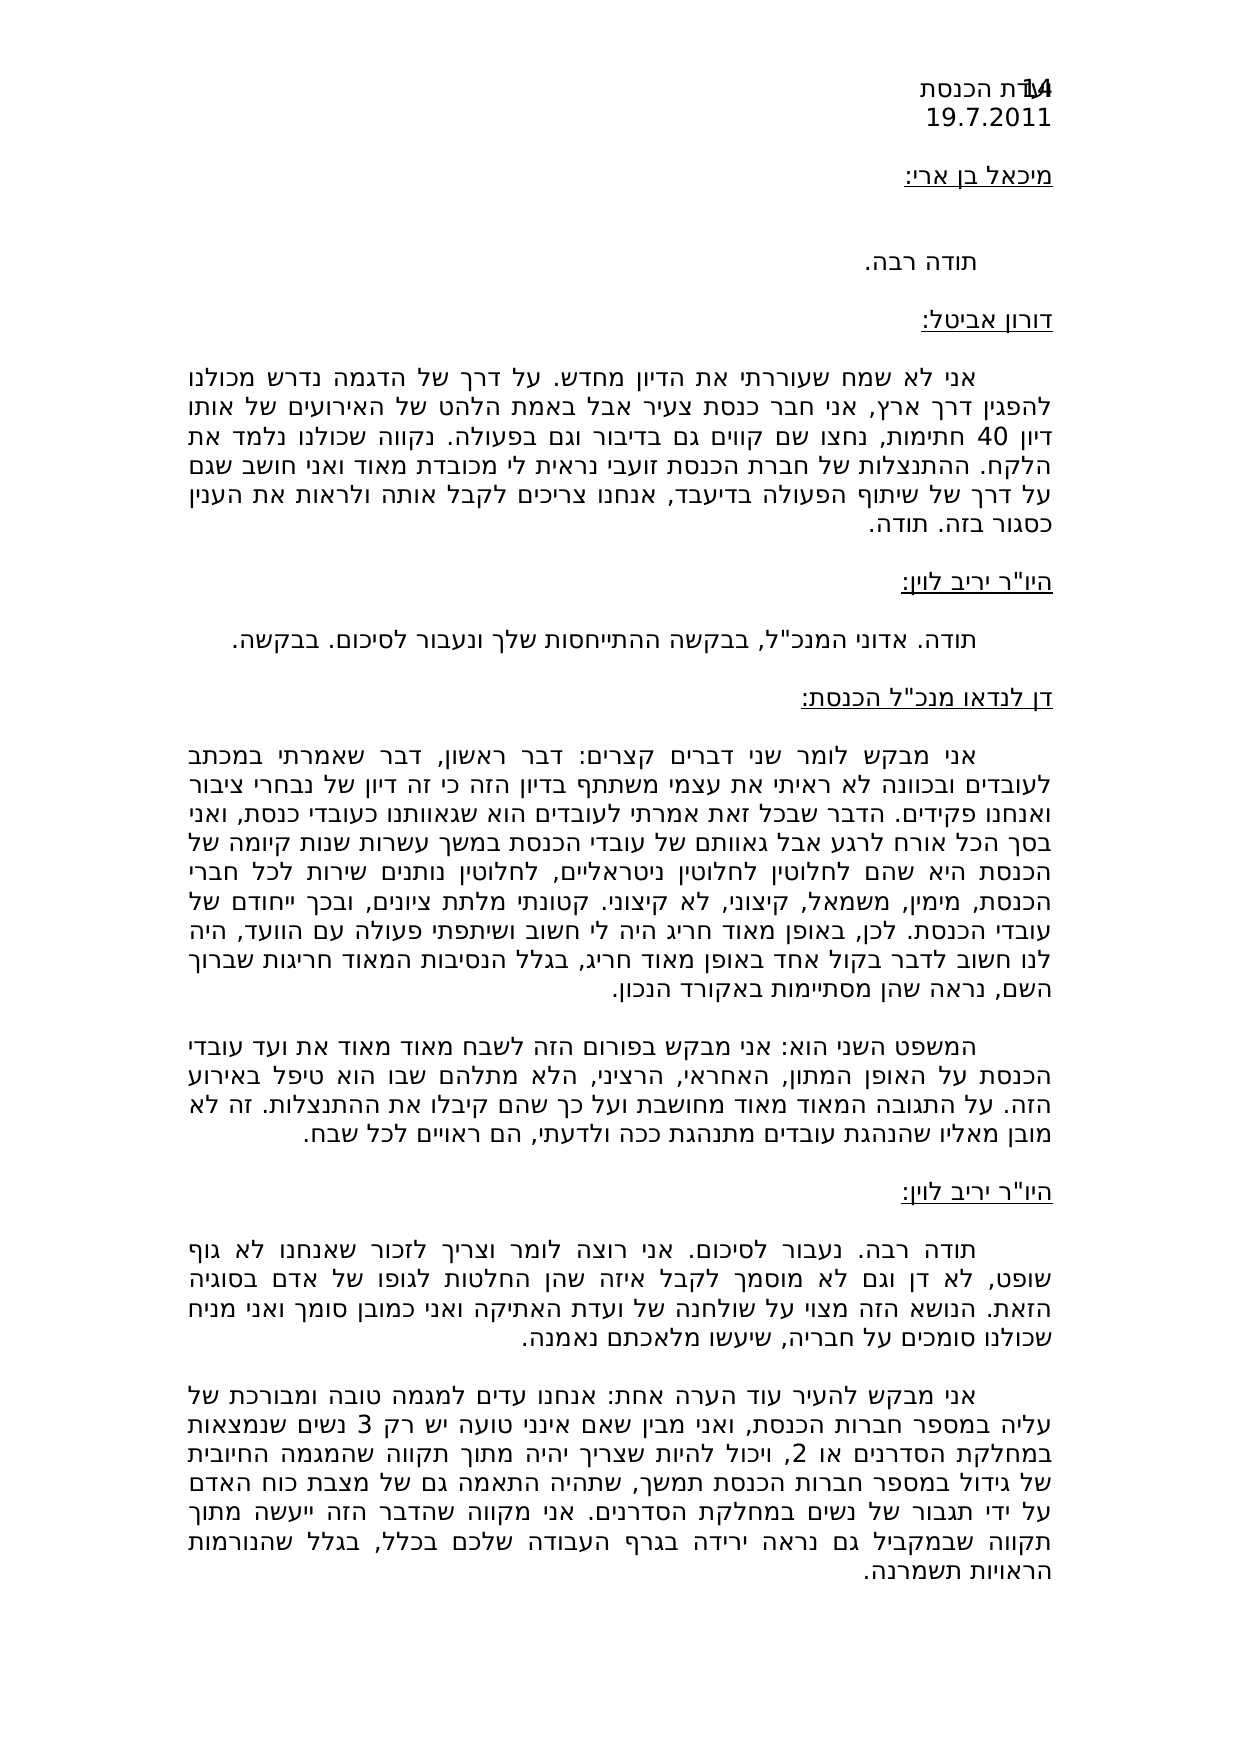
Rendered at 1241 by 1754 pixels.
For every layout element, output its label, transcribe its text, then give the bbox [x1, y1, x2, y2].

text אני לא שמח שעוררתי את הדיון מחדש. על דרך של הדגמה נדרש מכולנו להפגין דרך ארץ, אני חבר כנסת צעיר אבל באמת הלהט של האירועים של אותו דיון 40 חתימות, נחצו שם קווים גם בדיבור וגם בפעולה. נקווה שכולנו נלמד את הלקח. ההתנצלות של חברת הכנסת זועבי נראית לי מכובדת מאוד ואני חושב שגם על דרך של שיתוף הפעולה בדיעבד, אנחנו צריכים לקבל אותה ולראות את הענין כסגור בזה. תודה. [187, 363, 1053, 538]
text היו"ר יריב לוין: [187, 567, 1053, 596]
text תודה רבה. נעבור לסיכום. אני רוצה לומר וצריך לזכור שאנחנו לא גוף שופט, לא דן וגם לא מוסמך לקבל איזה שהן החלטות לגופו של אדם בסוגיה הזאת. הנושא הזה מצוי על שולחנה של ועדת האתיקה ואני כמובן סומך ואני מניח שכולנו סומכים על חבריה, שיעשו מלאכתם נאמנה. [187, 1235, 1053, 1352]
text דן לנדאו מנכ"ל הכנסת: [187, 683, 1053, 712]
text המשפט השני הוא: אני מבקש בפורום הזה לשבח מאוד מאוד את ועד עובדי הכנסת על האופן המתון, האחראי, הרציני, הלא מתלהם שבו הוא טיפל באירוע הזה. על התגובה המאוד מאוד מחושבת ועל כך שהם קיבלו את ההתנצלות. זה לא מובן מאליו שהנהגת עובדים מתנהגת ככה ולדעתי, הם ראויים לכל שבח. [187, 1032, 1053, 1149]
text אני מבקש להעיר עוד הערה אחת: אנחנו עדים למגמה טובה ומבורכת של עליה במספר חברות הכנסת, ואני מבין שאם אינני טועה יש רק 3 נשים שנמצאות במחלקת הסדרנים או 2, ויכול להיות שצריך יהיה מתוך תקווה שהמגמה החיובית של גידול במספר חברות הכנסת תמשך, שתהיה התאמה גם של מצבת כוח האדם על ידי תגבור של נשים במחלקת הסדרנים. אני מקווה שהדבר הזה ייעשה מתוך תקווה שבמקביל גם נראה ירידה בגרף העבודה שלכם בכלל, בגלל שהנורמות הראויות תשמרנה. [187, 1381, 1053, 1585]
text תודה. אדוני המנכ"ל, בבקשה ההתייחסות שלך ונעבור לסיכום. בבקשה. [187, 625, 1053, 654]
text אני מבקש לומר שני דברים קצרים: דבר ראשון, דבר שאמרתי במכתב לעובדים ובכוונה לא ראיתי את עצמי משתתף בדיון הזה כי זה דיון של נבחרי ציבור ואנחנו פקידים. הדבר שבכל זאת אמרתי לעובדים הוא שגאוותנו כעובדי כנסת, ואני בסך הכל אורח לרגע אבל גאוותם של עובדי הכנסת במשך עשרות שנות קיומה של הכנסת היא שהם לחלוטין לחלוטין ניטראליים, לחלוטין נותנים שירות לכל חברי הכנסת, מימין, משמאל, קיצוני, לא קיצוני. קטונתי מלתת ציונים, ובכך ייחודם של עובדי הכנסת. לכן, באופן מאוד חריג היה לי חשוב ושיתפתי פעולה עם הוועד, היה לנו חשוב לדבר בקול אחד באופן מאוד חריג, בגלל הנסיבות המאוד חריגות שברוך השם, נראה שהן מסתיימות באקורד הנכון. [187, 741, 1053, 1003]
text תודה רבה. [187, 247, 1053, 277]
text דורון אביטל: [187, 305, 1053, 334]
text היו"ר יריב לוין: [187, 1177, 1053, 1207]
text מיכאל בן ארי: [187, 161, 1053, 190]
